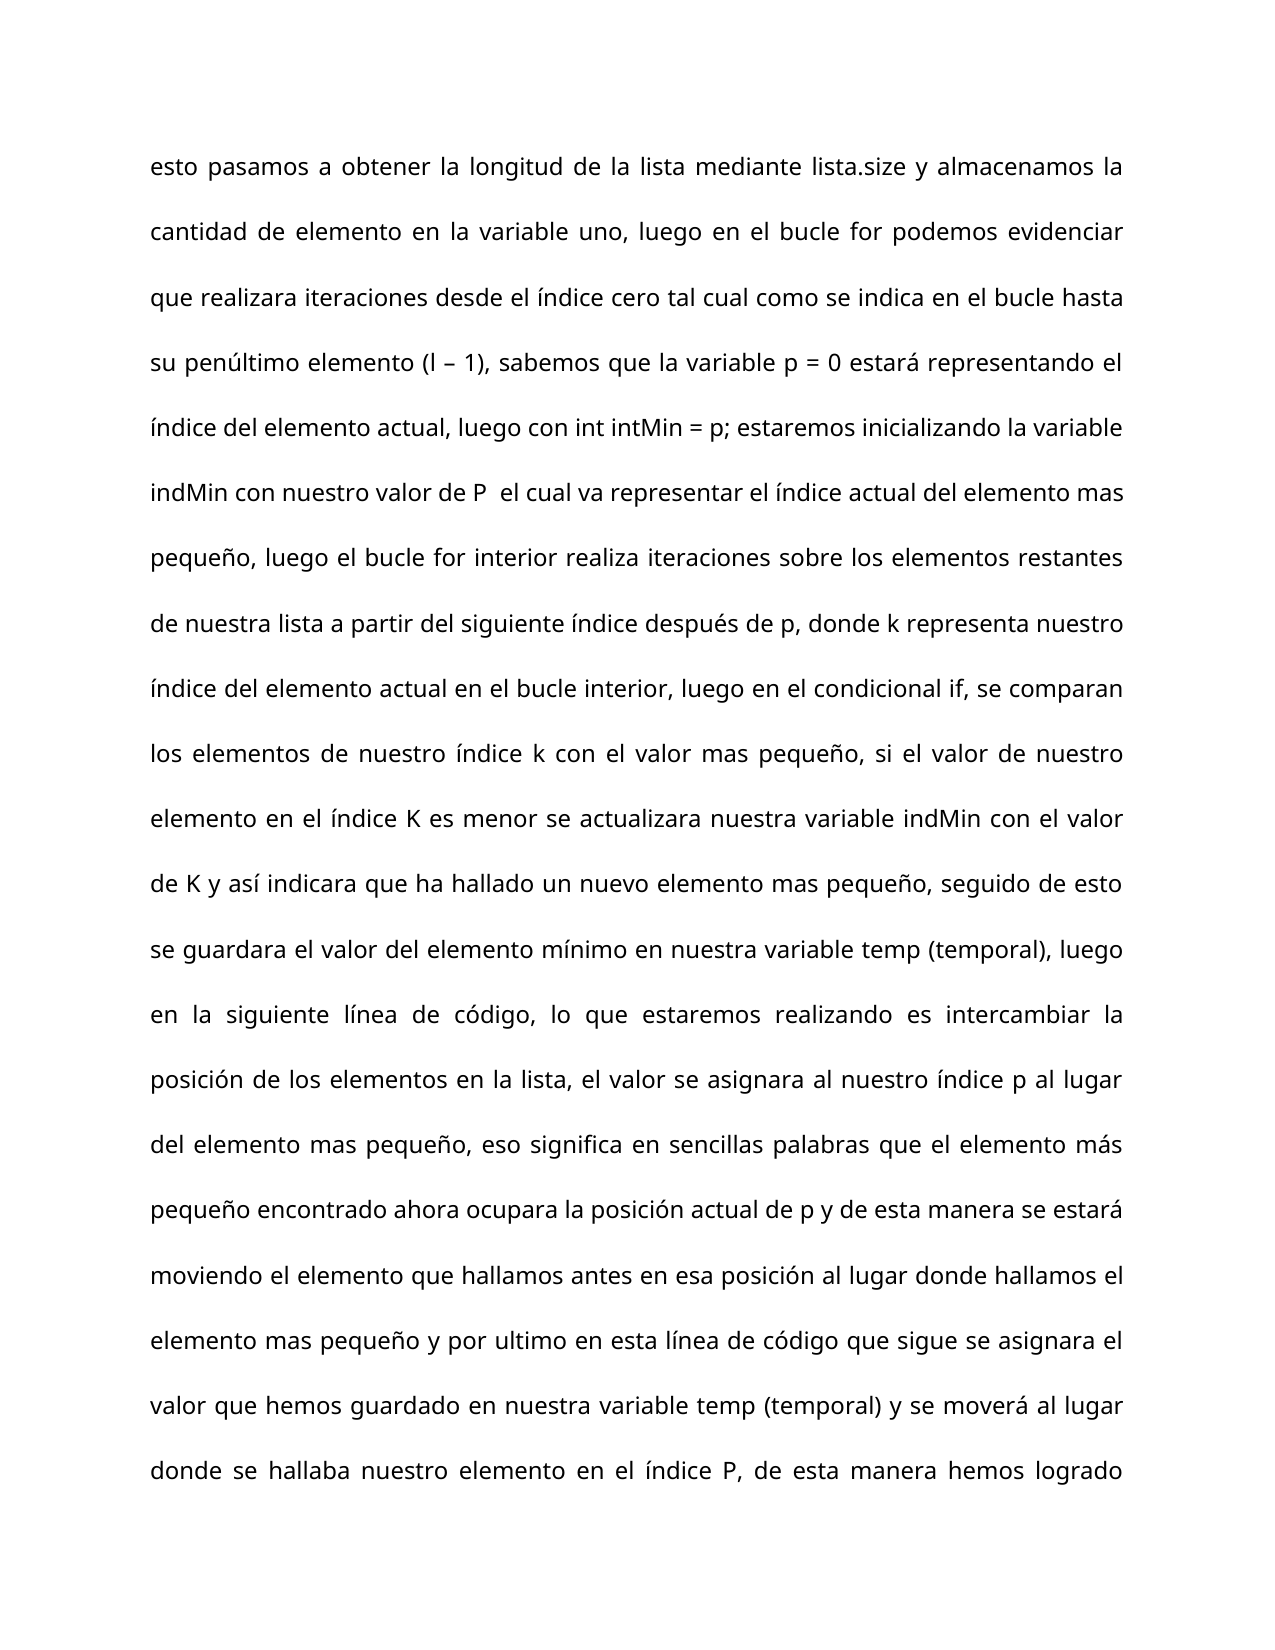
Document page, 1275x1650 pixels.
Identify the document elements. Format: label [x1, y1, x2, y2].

text [150, 150, 1125, 1487]
